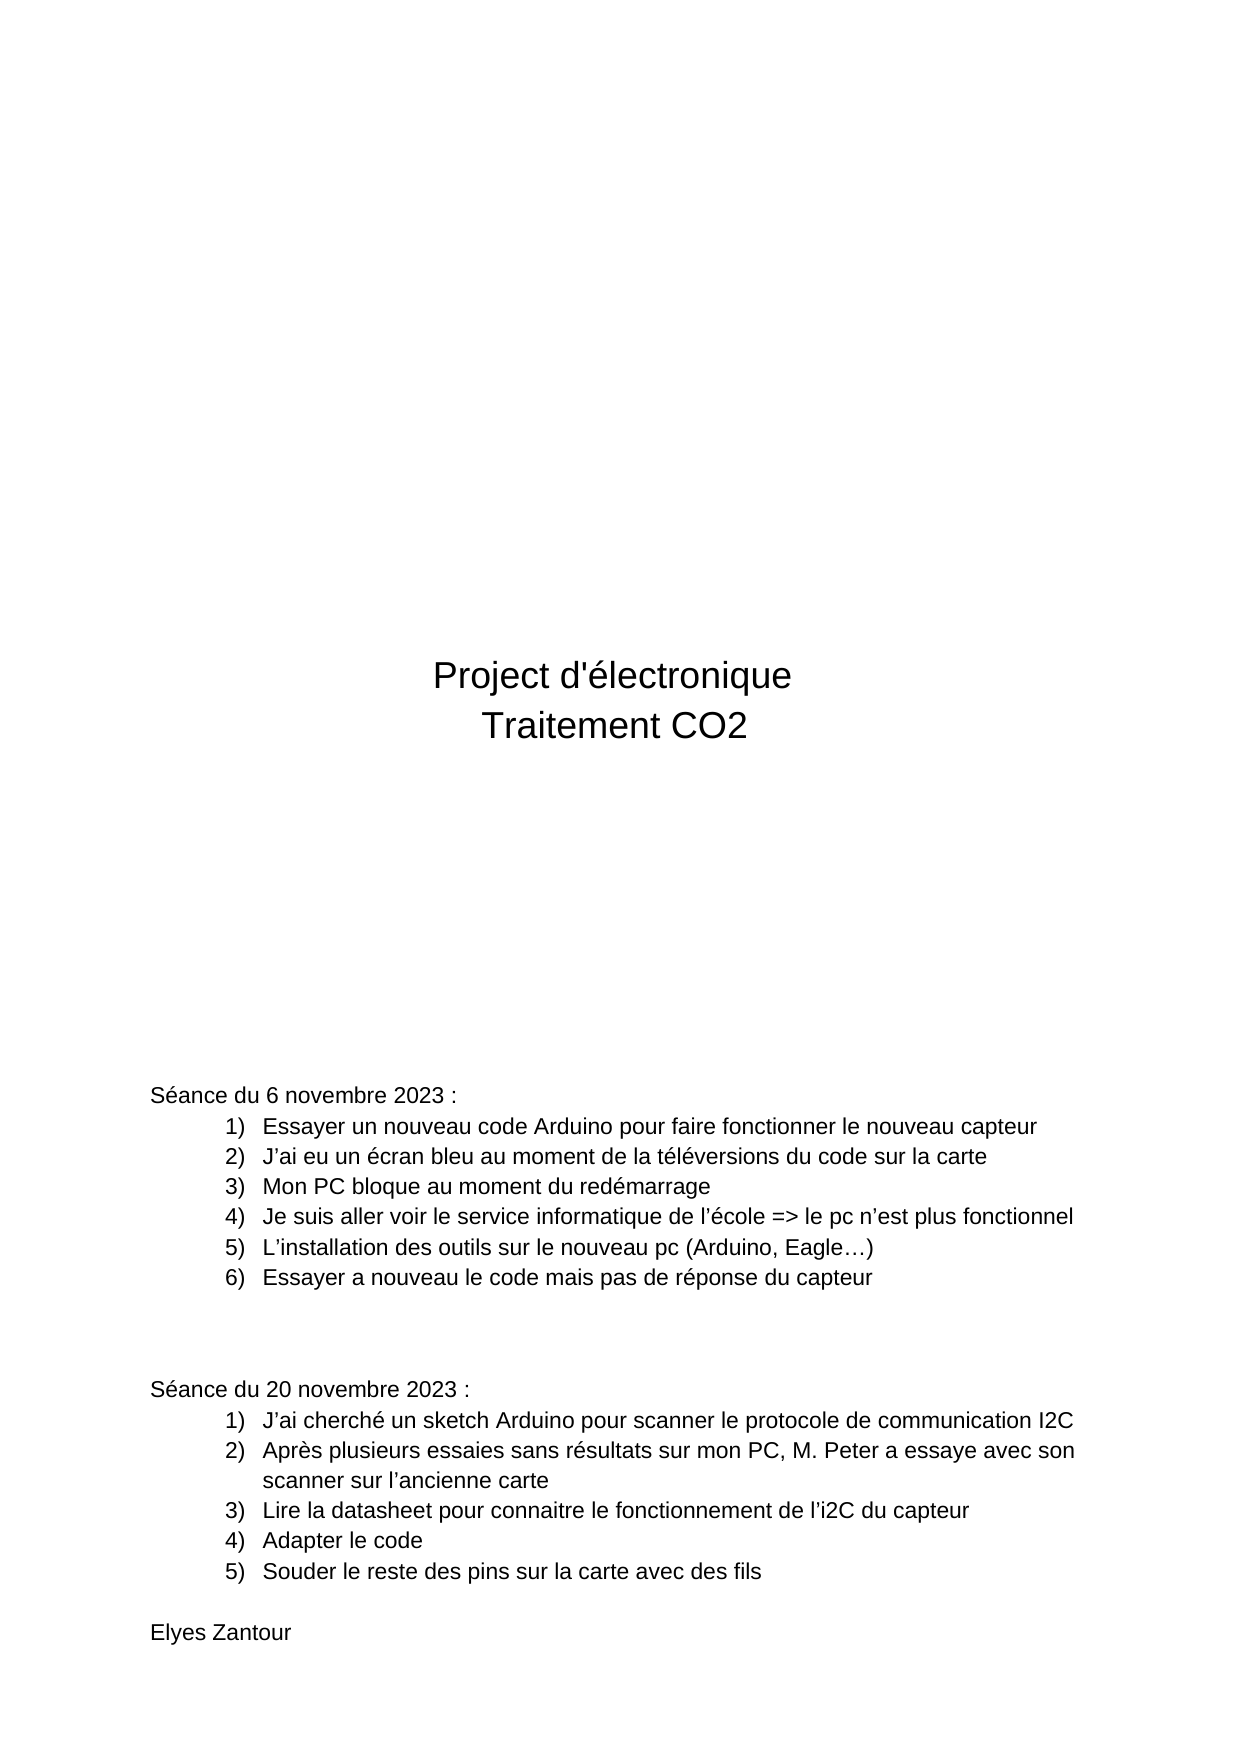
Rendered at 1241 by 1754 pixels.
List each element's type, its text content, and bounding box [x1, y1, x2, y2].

list Mon PC bloque au moment du redémarrage [225, 1173, 1090, 1199]
list Lire la datasheet pour connaitre le fonctionnement de l’i2C du capteur [225, 1497, 1090, 1524]
text Séance du 20 novembre 2023 : [150, 1376, 1090, 1403]
text Séance du 6 novembre 2023 : [150, 1082, 1090, 1109]
list Après plusieurs essaies sans résultats sur mon PC, M. Peter a essaye avec son scanner sur l’ancienne carte [225, 1437, 1090, 1493]
list L’installation des outils sur le nouveau pc (Arduino, Eagle…) [225, 1233, 1090, 1260]
list Je suis aller voir le service informatique de l’école => le pc n’est plus fonctionnel [225, 1203, 1090, 1230]
list J’ai cherché un sketch Arduino pour scanner le protocole de communication I2C [225, 1407, 1090, 1433]
list Souder le reste des pins sur la carte avec des fils [225, 1558, 1090, 1584]
list J’ai eu un écran bleu au moment de la téléversions du code sur la carte [225, 1143, 1090, 1169]
list Adapter le code [225, 1527, 1090, 1554]
text Traitement CO2 [450, 703, 1090, 746]
list Essayer un nouveau code Arduino pour faire fonctionner le nouveau capteur [225, 1113, 1090, 1139]
text Project d'électronique [150, 653, 1090, 696]
list Essayer a nouveau le code mais pas de réponse du capteur [225, 1264, 1090, 1290]
